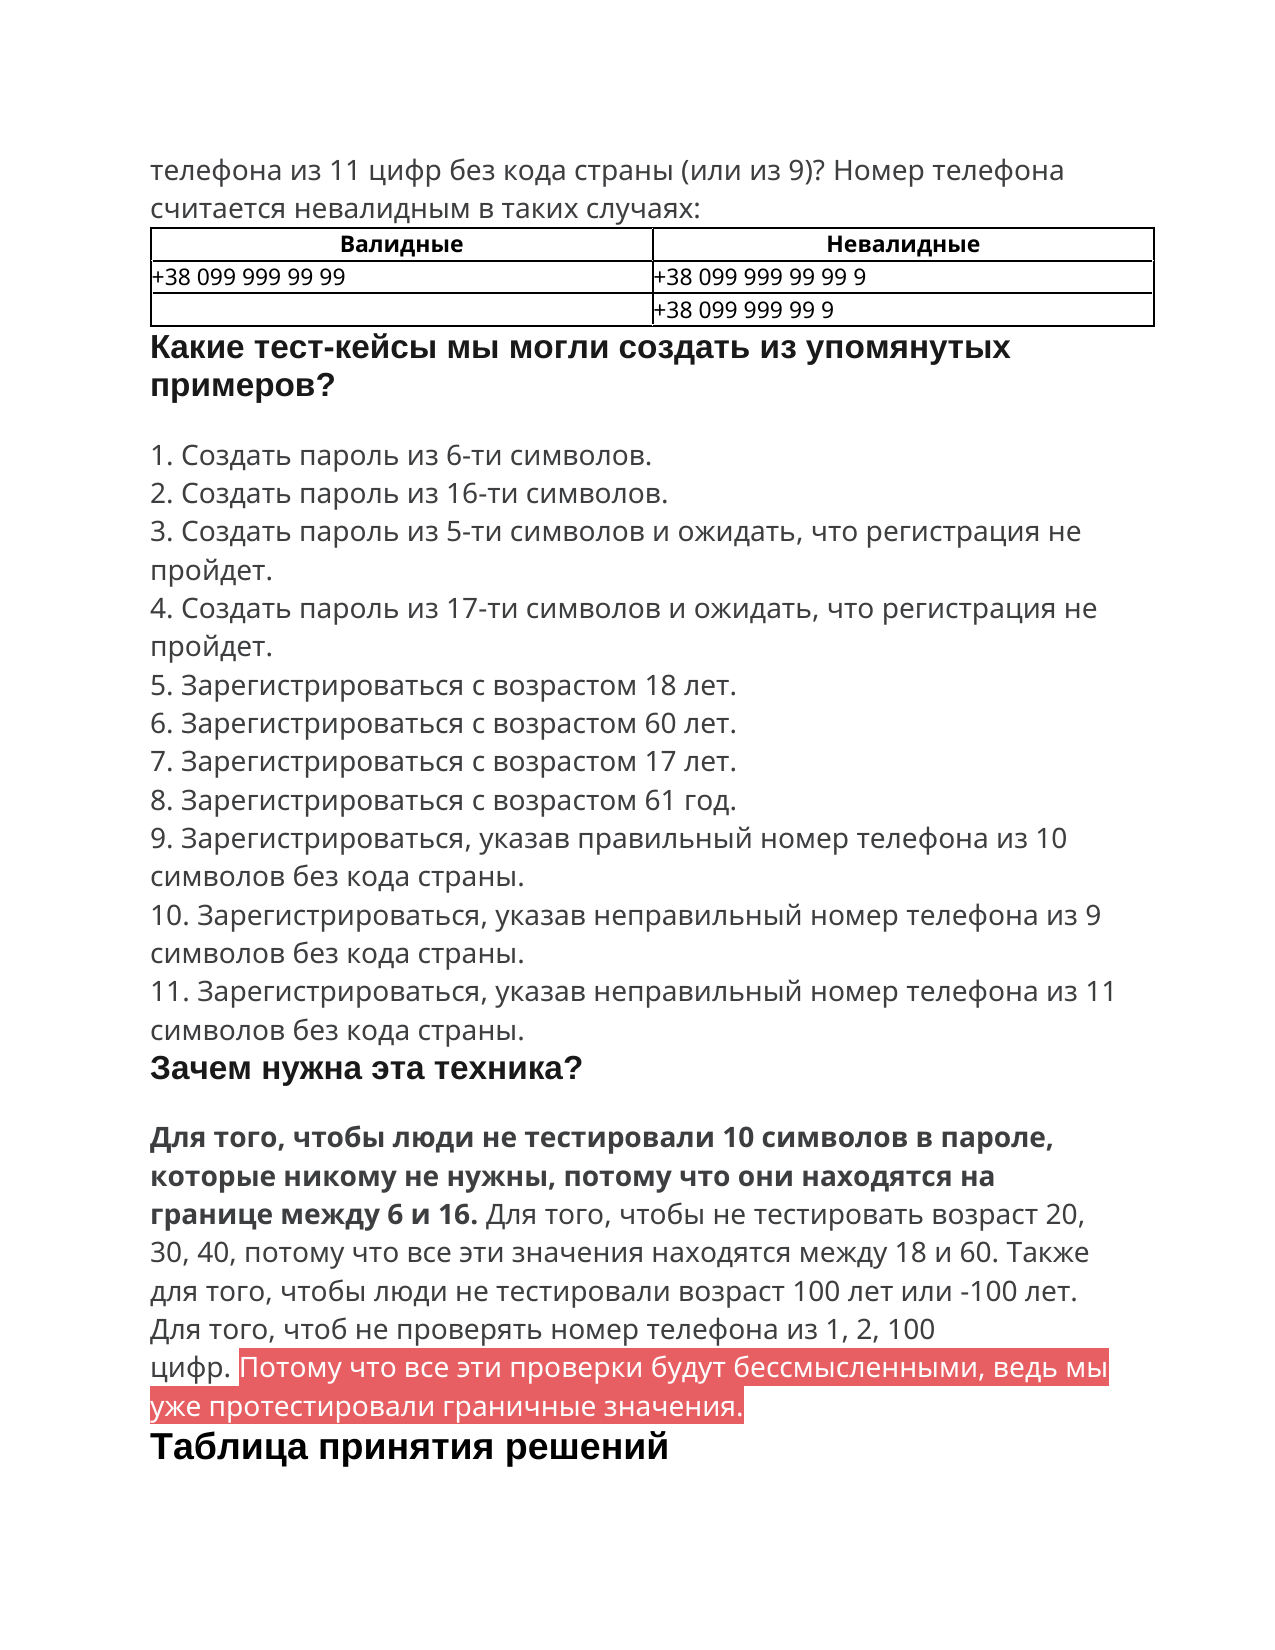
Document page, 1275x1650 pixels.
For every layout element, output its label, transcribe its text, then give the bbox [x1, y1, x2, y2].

table_cell +38 099 999 99 99 9 [654, 260, 1153, 292]
text 5. Зарегистрироваться с возрастом 18 лет. [150, 665, 1125, 703]
text 4. Создать пароль из 17-ти символов и ожидать, что регистрация не пройдет. [150, 588, 1125, 665]
text 2. Создать пароль из 16-ти символов. [150, 473, 1125, 511]
subtitle Зачем нужна эта техника? [150, 1048, 1125, 1087]
text 10. Зарегистрироваться, указав неправильный номер телефона из 9 символов без кода страны. [150, 895, 1125, 971]
text Для того, чтобы люди не тестировали 10 символов в пароле, которые никому не нужны, потому что они находятся на границе между 6 и 16. Для того, чтобы не тестировать возраст 20, 30, 40, потому что все эти значения находятся между 18 и 60. Также для того, чтобы люди не тестировали возраст 100 лет или -100 лет. Для того, чтоб не проверять номер телефона из 1, 2, 100 цифр. Потому что все эти проверки будут бессмысленными, ведь мы уже протестировали граничные значения. [150, 1118, 1125, 1424]
table_header Невалидные [654, 229, 1153, 259]
text 6. Зарегистрироваться с возрастом 60 лет. [150, 703, 1125, 741]
text 9. Зарегистрироваться, указав правильный номер телефона из 10 символов без кода страны. [150, 818, 1125, 895]
table_cell [152, 294, 652, 325]
subtitle Таблица принятия решений [150, 1424, 1125, 1468]
text 1. Создать пароль из 6-ти символов. [150, 435, 1125, 473]
table_header Валидные [152, 229, 652, 259]
table_cell +38 099 999 99 9 [652, 292, 1153, 325]
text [150, 150, 1125, 227]
text 8. Зарегистрироваться с возрастом 61 год. [150, 780, 1125, 818]
text 7. Зарегистрироваться с возрастом 17 лет. [150, 741, 1125, 780]
table_cell +38 099 999 99 99 [152, 262, 652, 292]
text 3. Создать пароль из 5-ти символов и ожидать, что регистрация не пройдет. [150, 511, 1125, 588]
subtitle Какие тест-кейсы мы могли создать из упомянутых примеров? [150, 327, 1125, 403]
text 11. Зарегистрироваться, указав неправильный номер телефона из 11 символов без кода страны. [150, 971, 1125, 1048]
